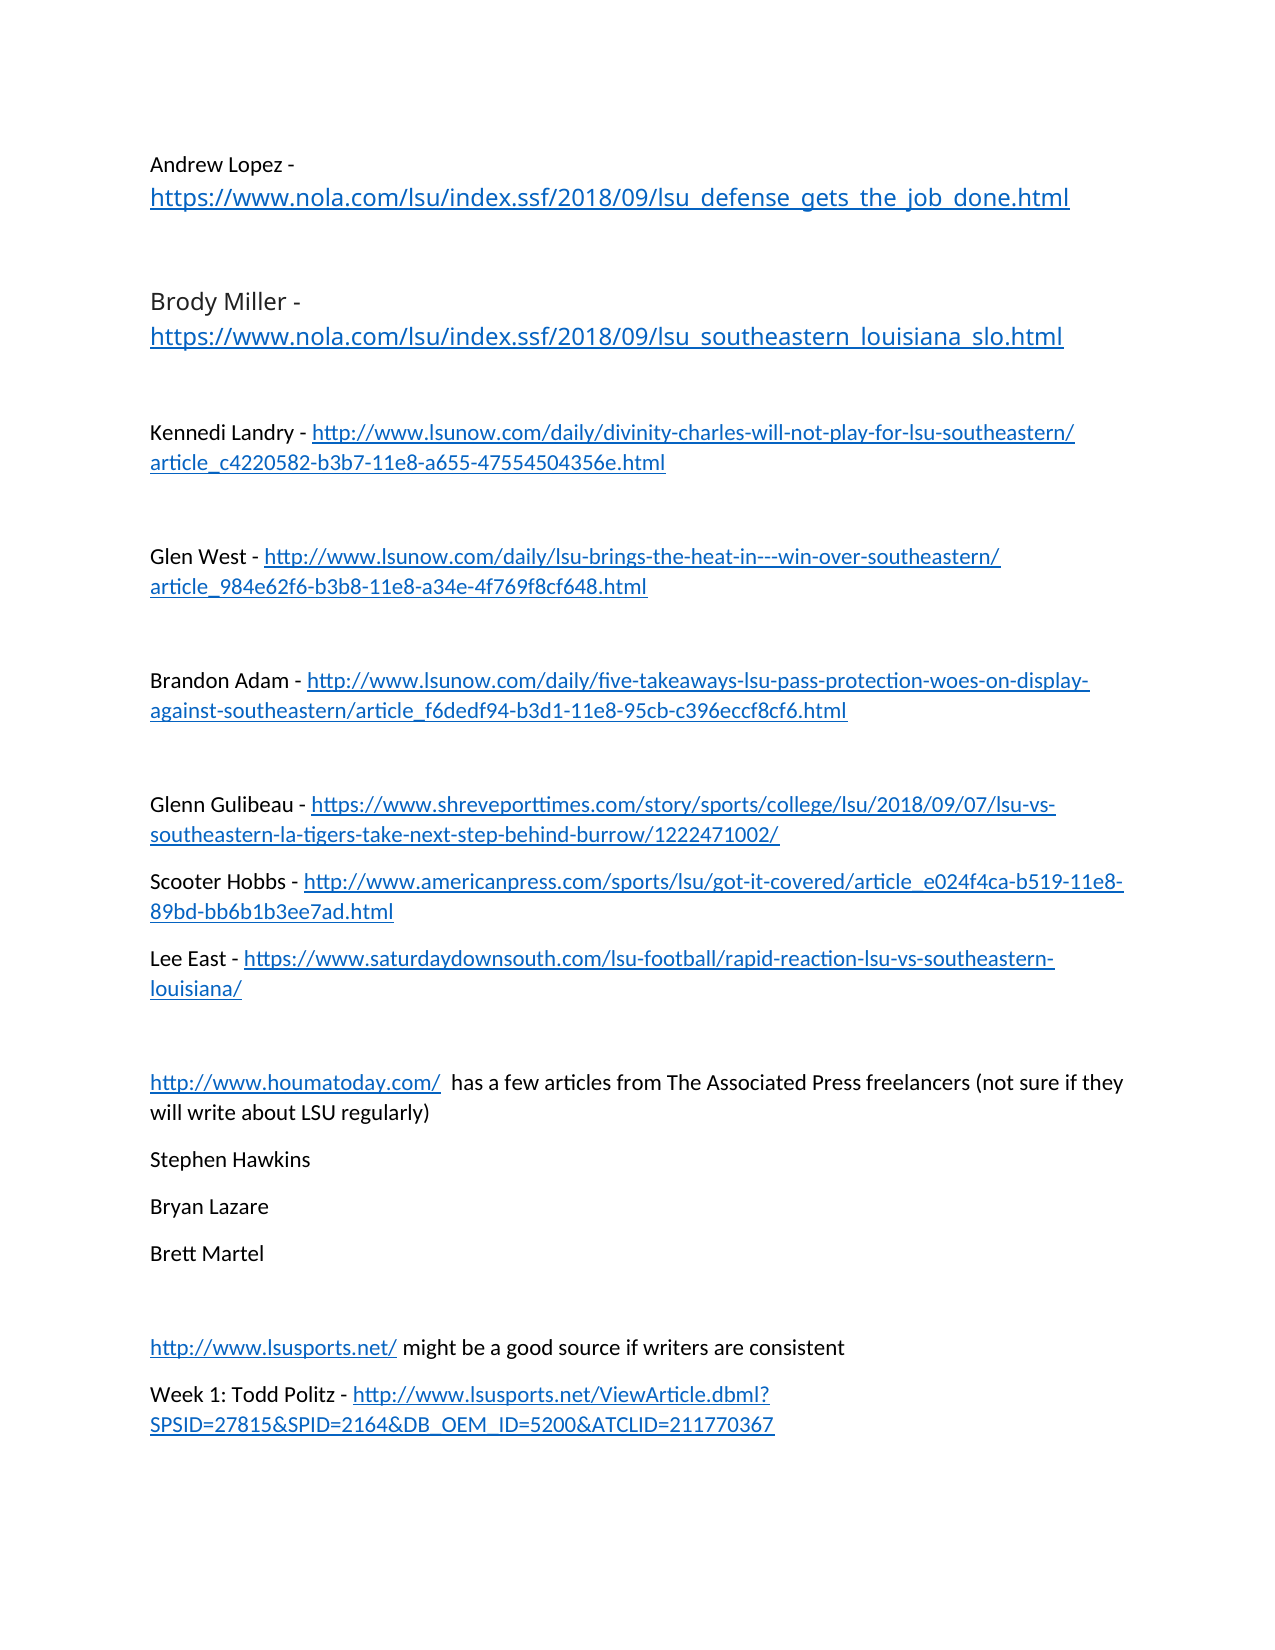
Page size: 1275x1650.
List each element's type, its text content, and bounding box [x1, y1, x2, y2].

text http://www.houmatoday.com/ has a few articles from The Associated Press freelancers (not sure if they will write about LSU regularly) [150, 1068, 1125, 1127]
text http://www.lsusports.net/ might be a good source if writers are consistent [150, 1333, 1125, 1361]
text Glenn Gulibeau - https://www.shreveporttimes.com/story/sports/college/lsu/2018/09/07/lsu-vs-southeastern-la-tigers-take-next-step-behind-burrow/1222471002/ [150, 790, 1125, 848]
text Stephen Hawkins [150, 1145, 1125, 1173]
text Kennedi Landry - http://www.lsunow.com/daily/divinity-charles-will-not-play-for-lsu-southeastern/article_c4220582-b3b7-11e8-a655-47554504356e.html [150, 418, 1125, 477]
text Bryan Lazare [150, 1192, 1125, 1220]
text Scooter Hobbs - http://www.americanpress.com/sports/lsu/got-it-covered/article_e024f4ca-b519-11e8-89bd-bb6b1b3ee7ad.html [150, 867, 1125, 926]
text Brody Miller - https://www.nola.com/lsu/index.ssf/2018/09/lsu_southeastern_louisiana_slo.html [150, 284, 1125, 352]
text Glen West - http://www.lsunow.com/daily/lsu-brings-the-heat-in---win-over-southeastern/article_984e62f6-b3b8-11e8-a34e-4f769f8cf648.html [150, 542, 1125, 601]
text Andrew Lopez - https://www.nola.com/lsu/index.ssf/2018/09/lsu_defense_gets_the_job_done.html [150, 150, 1125, 213]
text Brett Martel [150, 1239, 1125, 1267]
text Week 1: Todd Politz - http://www.lsusports.net/ViewArticle.dbml?SPSID=27815&SPID=2164&DB_OEM_ID=5200&ATCLID=211770367 [150, 1380, 1125, 1438]
text Brandon Adam - http://www.lsunow.com/daily/five-takeaways-lsu-pass-protection-woes-on-display-against-southeastern/article_f6dedf94-b3d1-11e8-95cb-c396eccf8cf6.html [150, 666, 1125, 724]
text Lee East - https://www.saturdaydownsouth.com/lsu-football/rapid-reaction-lsu-vs-southeastern-louisiana/ [150, 944, 1125, 1003]
